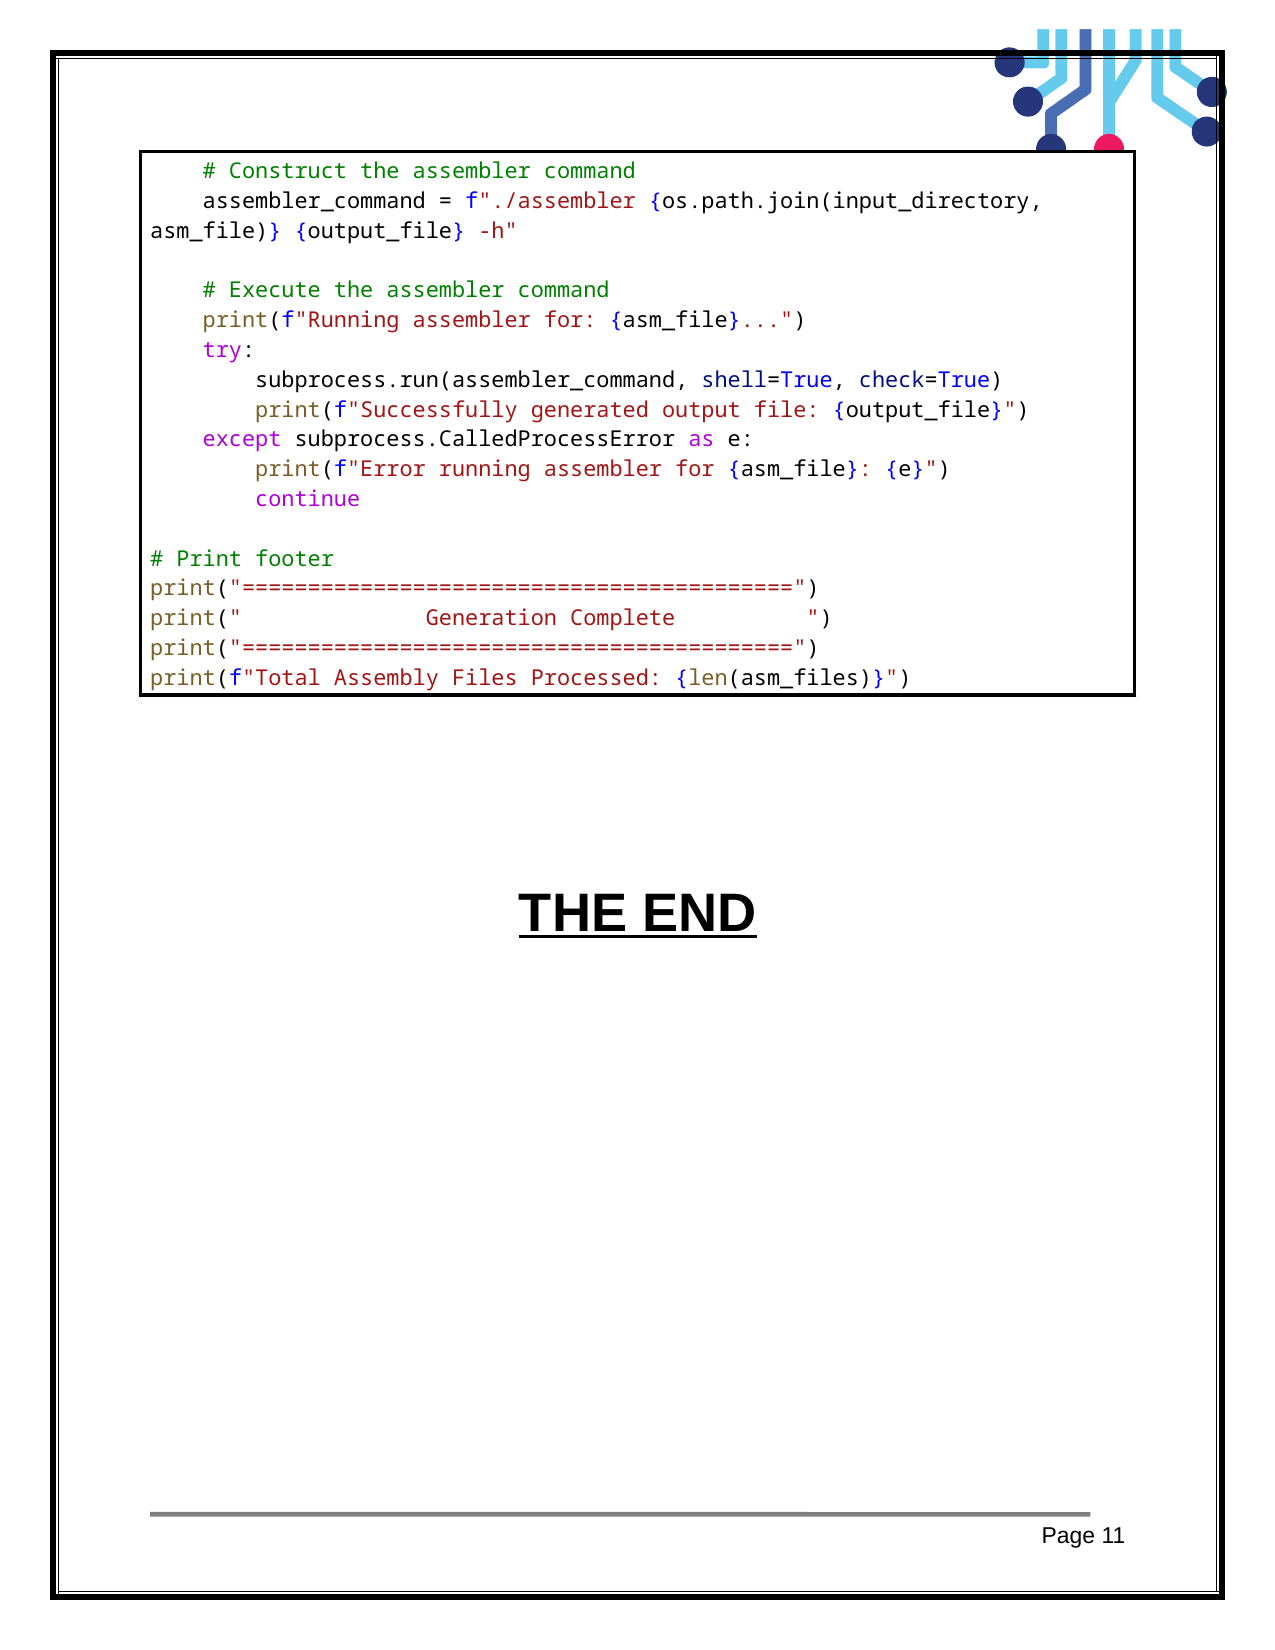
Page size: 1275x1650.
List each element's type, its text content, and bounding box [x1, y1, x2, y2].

text print(f"Successfully generated output file: {output_file}") [150, 393, 1125, 423]
text subprocess.run(assembler_command, shell=True, check=True) [150, 364, 1125, 393]
text print(f"Total Assembly Files Processed: {len(asm_files)}") [142, 656, 1133, 693]
text # Execute the assembler command [150, 274, 1125, 304]
text print("==========================================") [150, 632, 1125, 656]
picture [976, 59, 1216, 190]
text # Construct the assembler command [142, 153, 1133, 185]
text except subprocess.CalledProcessError as e: [150, 423, 1125, 453]
text assembler_command = f"./assembler {os.path.join(input_directory, asm_file)} {output_file} -h" [150, 185, 1125, 244]
text THE END [150, 881, 1125, 943]
picture [976, 29, 1241, 190]
picture [1125, 185, 1133, 190]
text print(f"Error running assembler for {asm_file}: {e}") [150, 453, 1125, 483]
text continue [150, 483, 1125, 513]
text # Print footer [150, 542, 1125, 572]
text print("==========================================") [150, 572, 1125, 602]
text try: [150, 334, 1125, 364]
text print(" Generation Complete ") [150, 602, 1125, 632]
text print(f"Running assembler for: {asm_file}...") [150, 304, 1125, 334]
